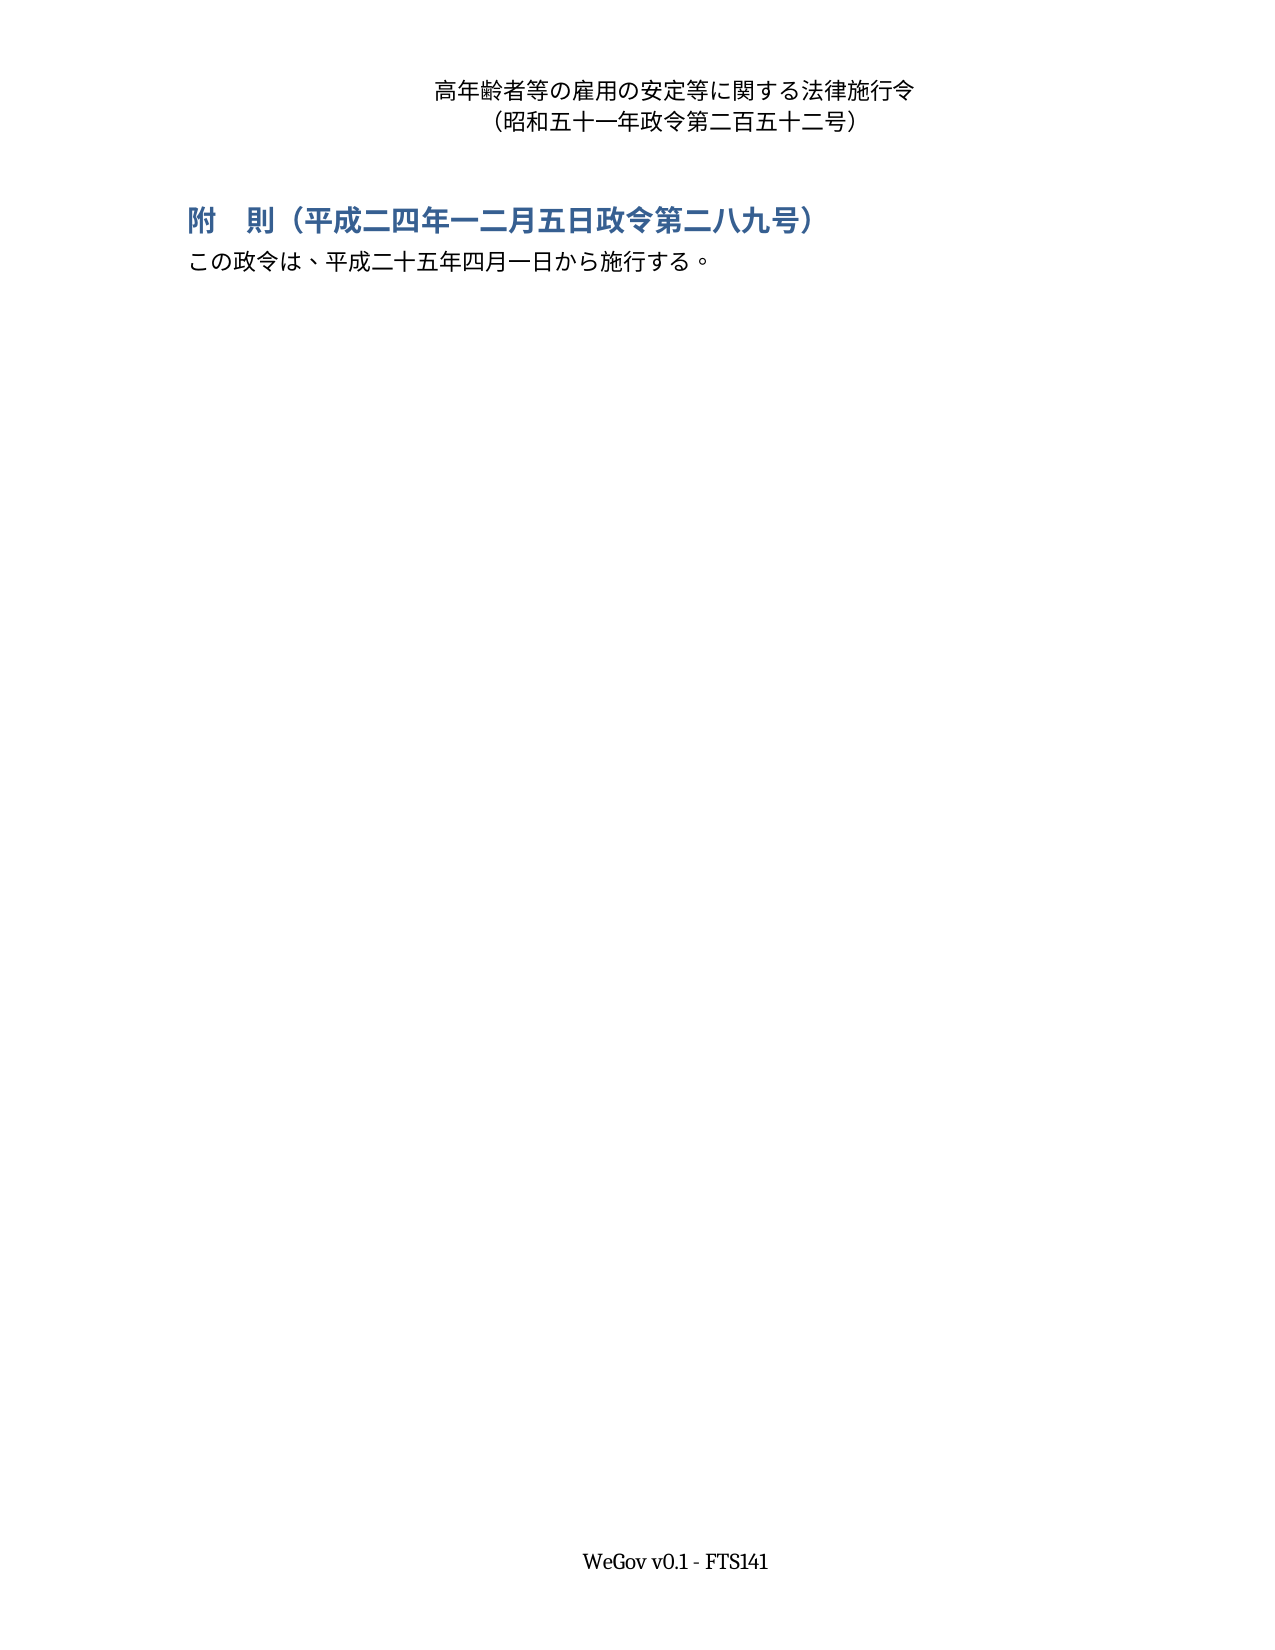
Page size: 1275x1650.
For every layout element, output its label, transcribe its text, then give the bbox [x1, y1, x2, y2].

text この政令は、平成二十五年四月一日から施行する。 [187, 246, 1087, 277]
subtitle 附 則（平成二四年一二月五日政令第二八九号） [187, 200, 1087, 240]
